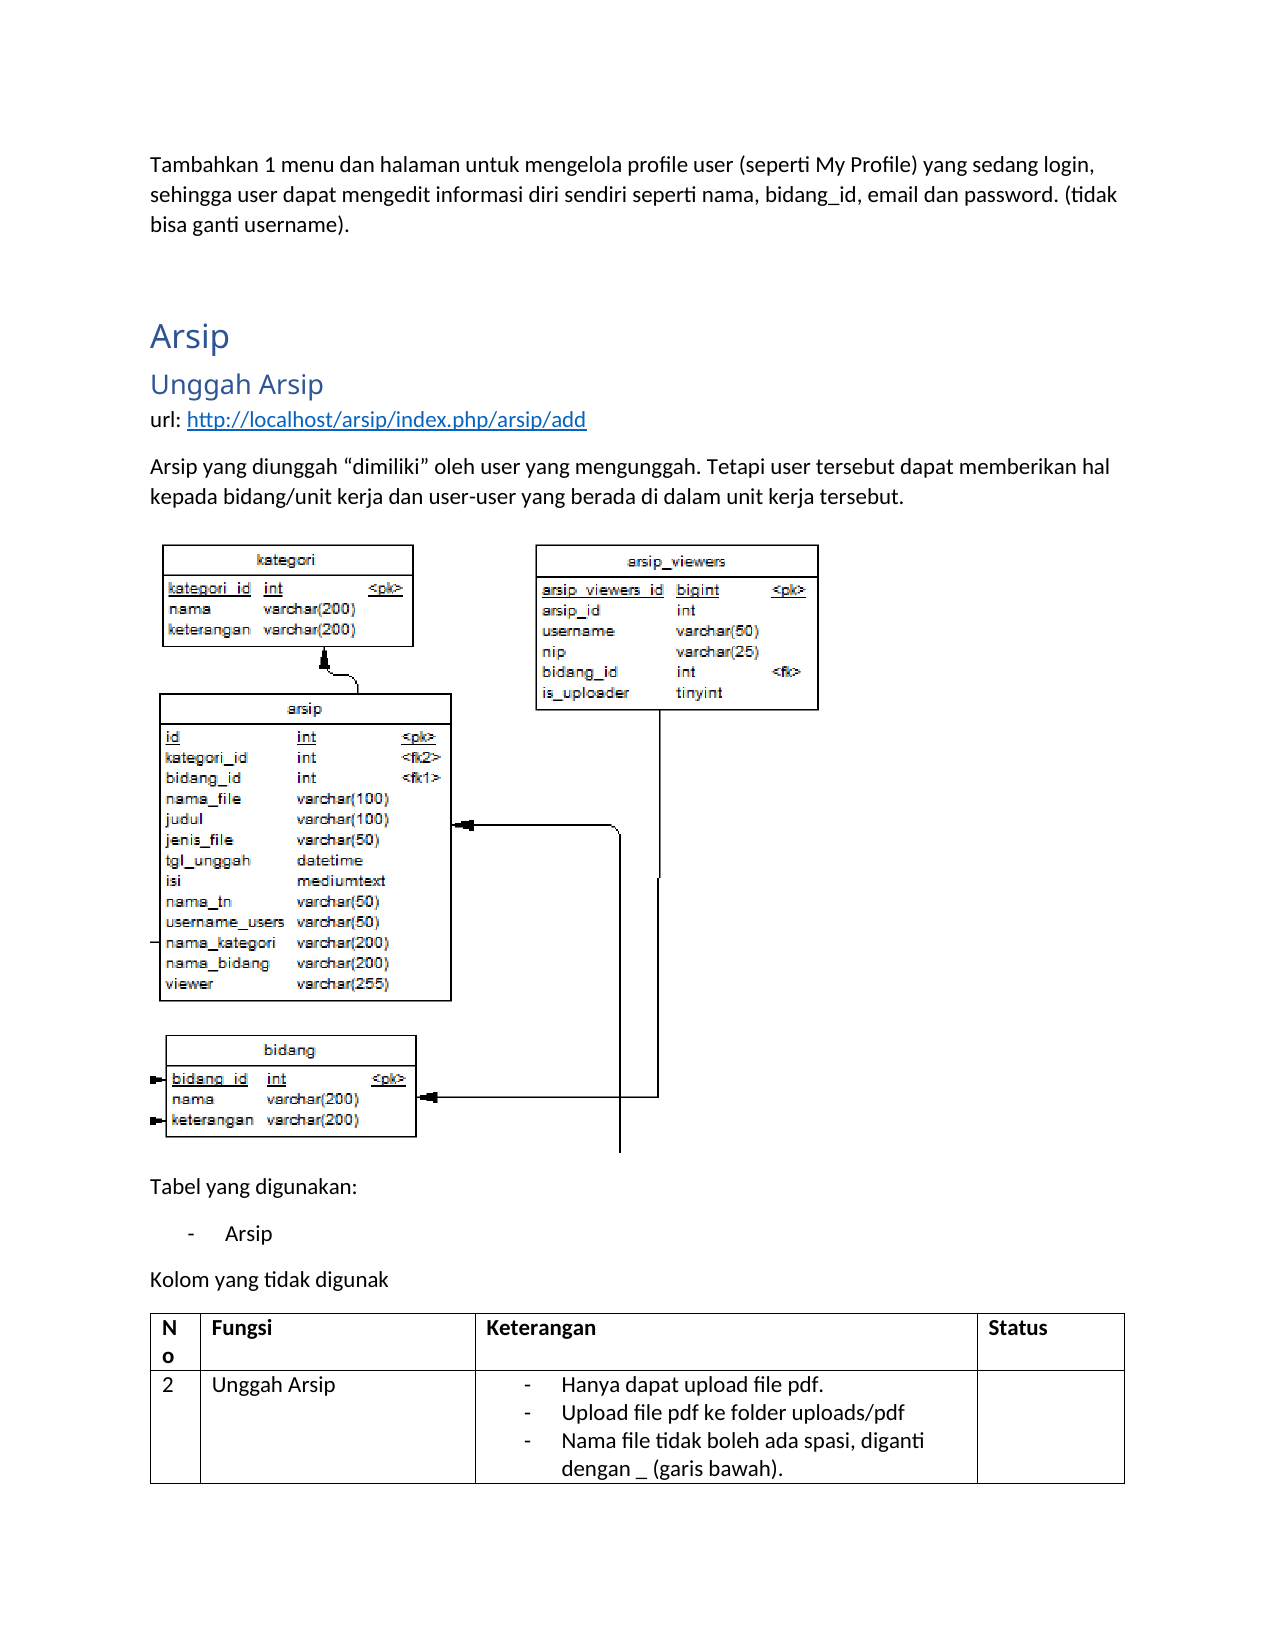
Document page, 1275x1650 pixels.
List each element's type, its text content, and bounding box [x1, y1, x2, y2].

table_header No [151, 1314, 200, 1369]
text Tambahkan 1 menu dan halaman untuk mengelola profile user (seperti My Profile) yang sedang login, sehingga user dapat mengedit informasi diri sendiri seperti nama, bidang_id, email dan password. (tidak bisa ganti username). [150, 150, 1125, 238]
text Kolom yang tidak digunak [150, 1266, 1125, 1293]
table_cell [978, 1371, 1124, 1483]
list Arsip [187, 1219, 1125, 1247]
table_header Status [978, 1314, 1124, 1369]
text Tabel yang digunakan: [150, 1172, 1125, 1200]
picture [150, 529, 827, 1153]
subtitle Arsip [150, 312, 1125, 358]
table_cell Unggah Arsip [201, 1371, 475, 1483]
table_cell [476, 1371, 977, 1483]
table_header Keterangan [476, 1314, 977, 1369]
subtitle Unggah Arsip [150, 366, 1125, 402]
table_header Fungsi [201, 1314, 475, 1369]
text Arsip yang diunggah “dimiliki” oleh user yang mengunggah. Tetapi user tersebut dapat memberikan hal kepada bidang/unit kerja dan user-user yang berada di dalam unit kerja tersebut. [150, 452, 1125, 511]
table_cell 2 [151, 1371, 200, 1483]
text url: http://localhost/arsip/index.php/arsip/add [150, 405, 1125, 433]
